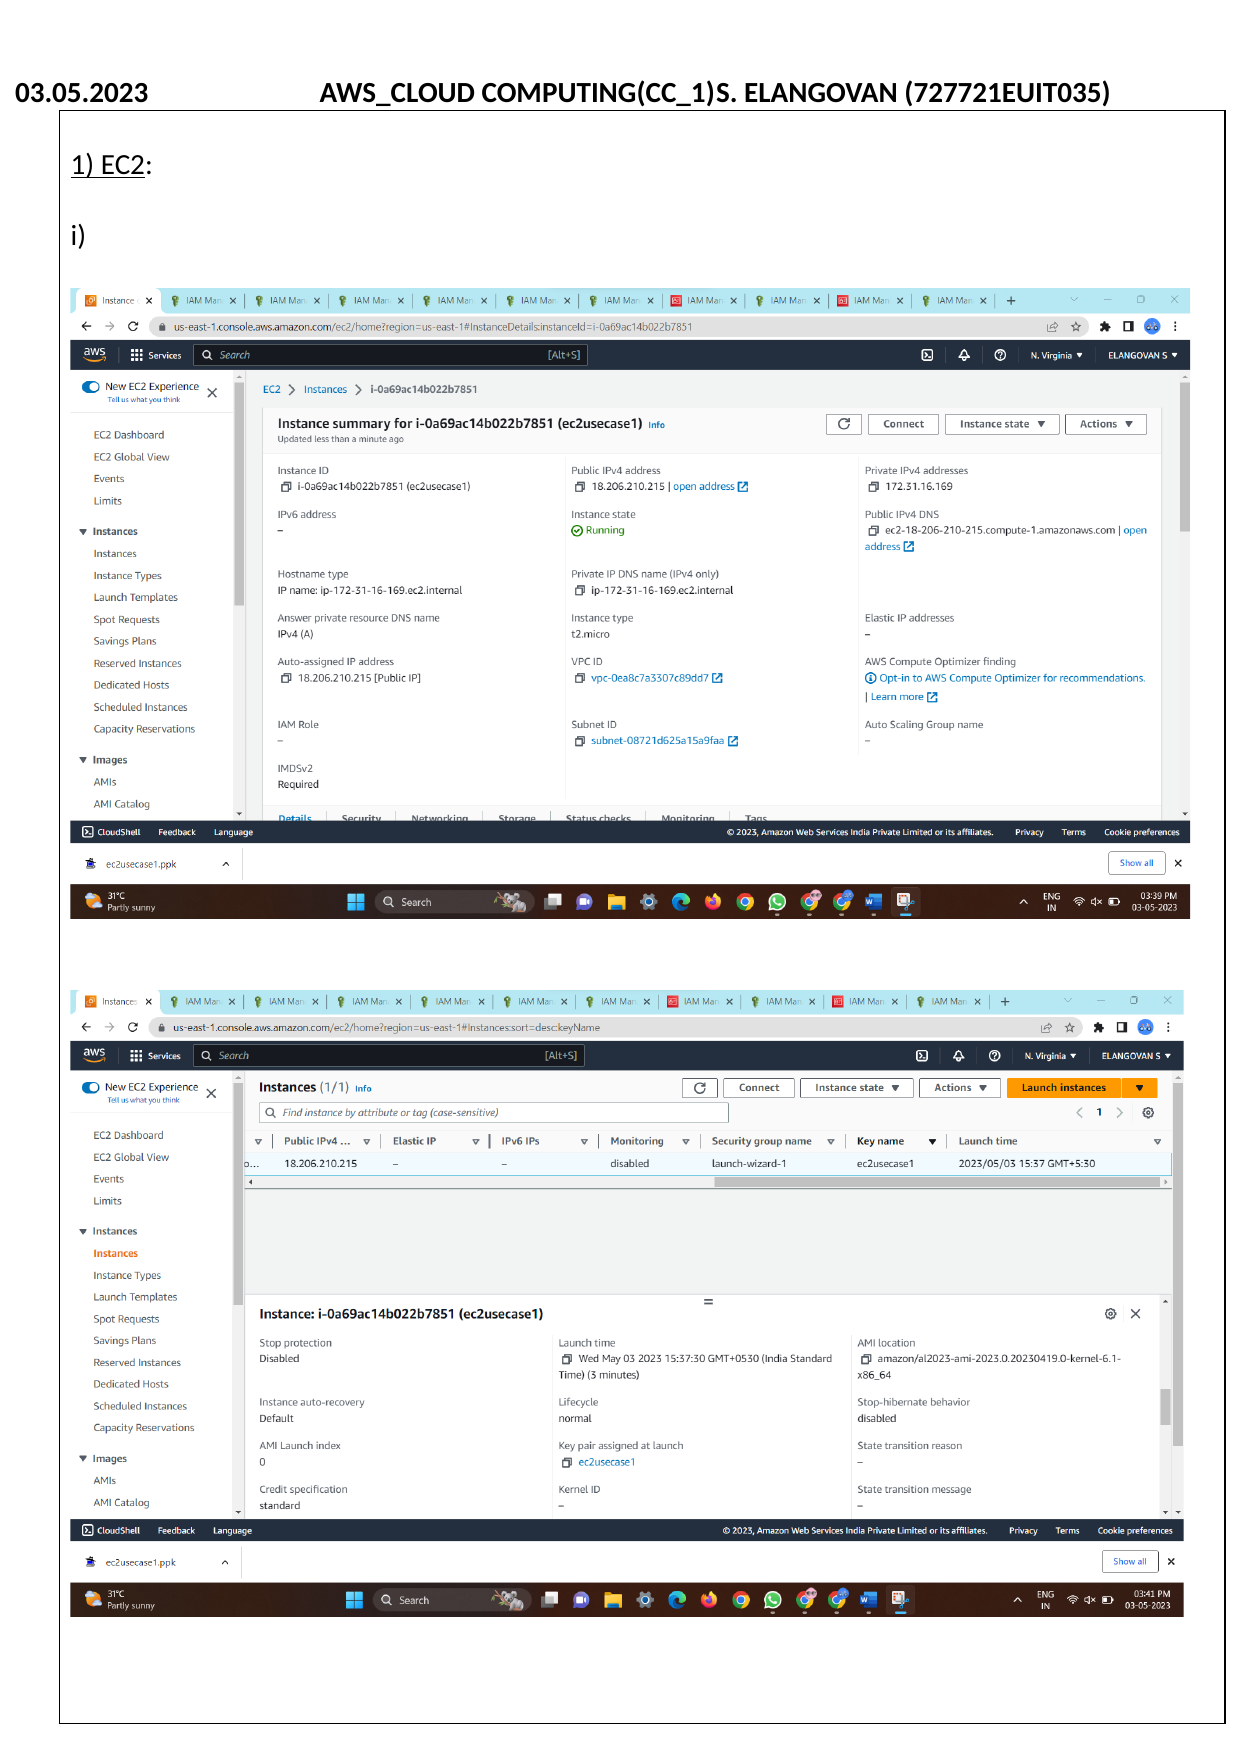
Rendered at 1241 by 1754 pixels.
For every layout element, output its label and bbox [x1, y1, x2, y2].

picture [70, 990, 1184, 1617]
table_header [60, 111, 1224, 1723]
picture [70, 288, 1191, 919]
